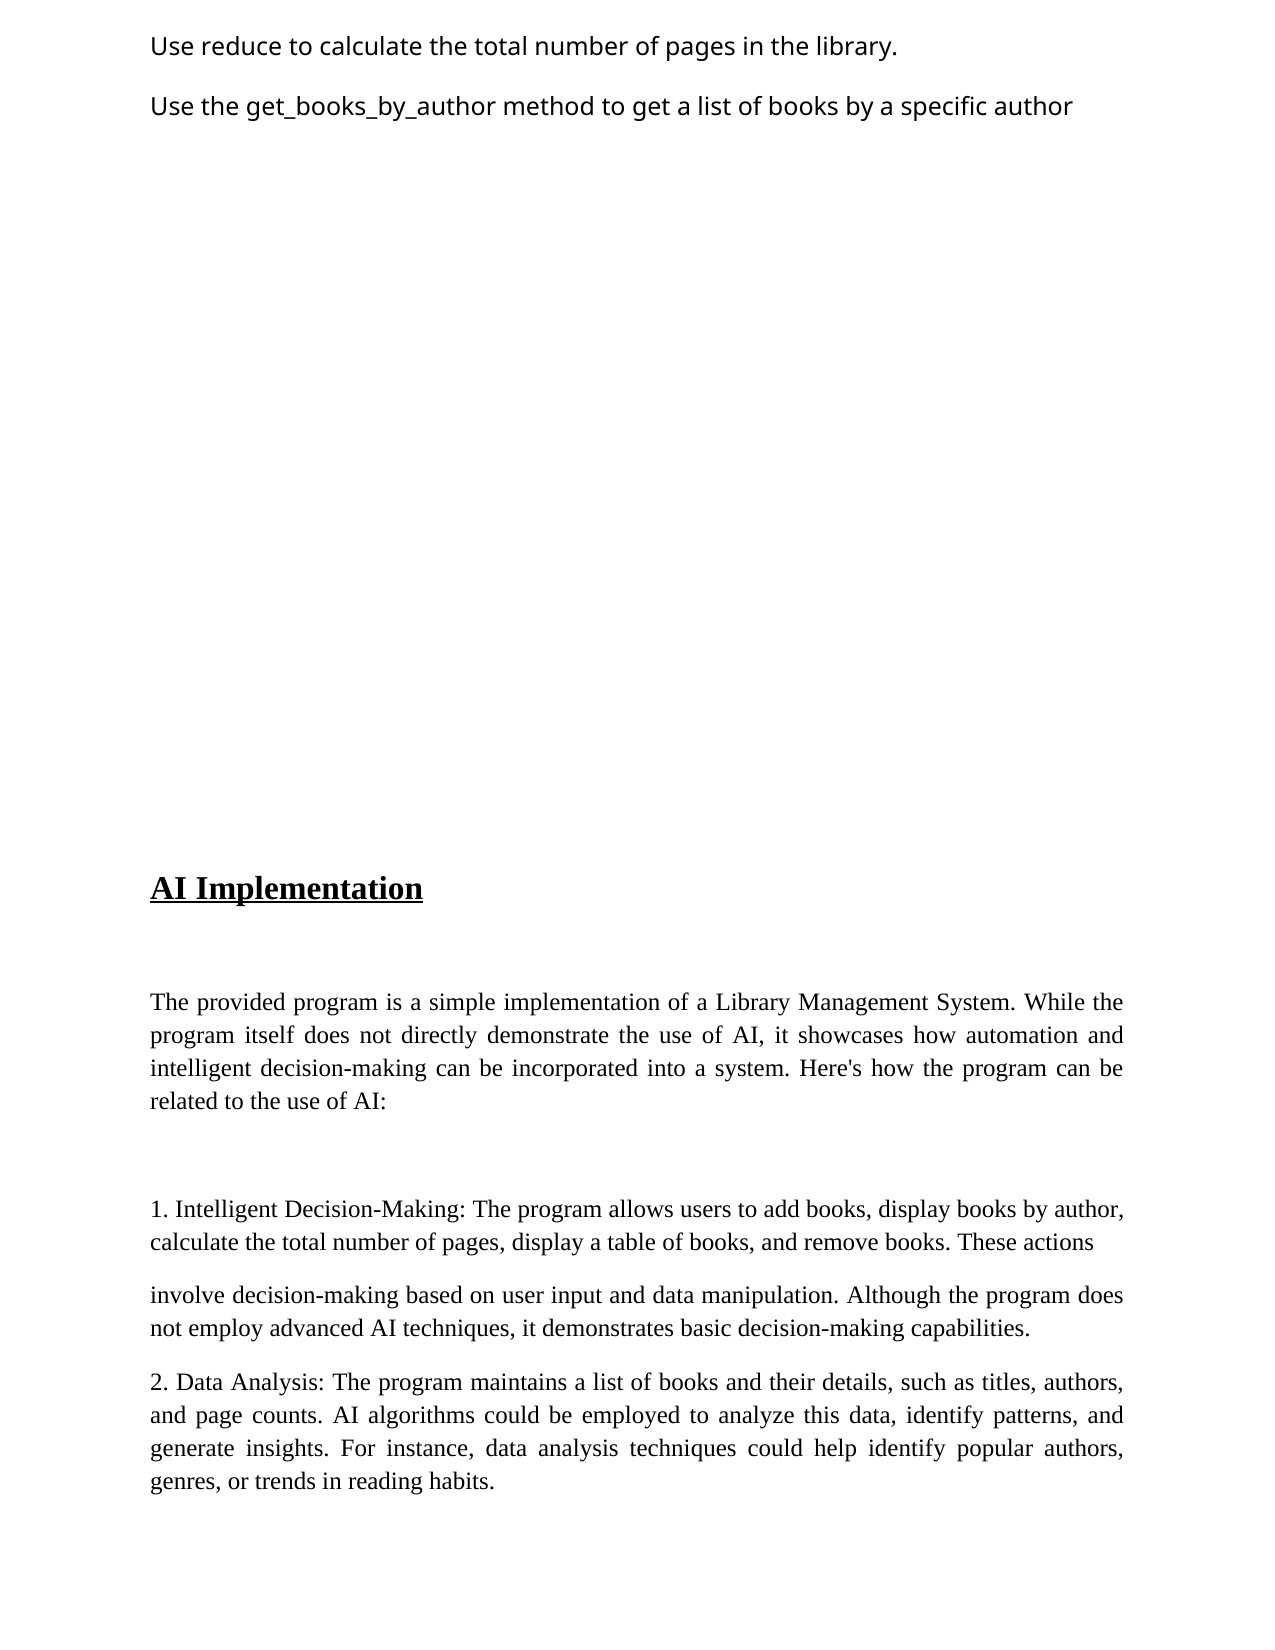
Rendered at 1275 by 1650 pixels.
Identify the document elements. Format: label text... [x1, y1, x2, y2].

text The provided program is a simple implementation of a Library Management System. While the program itself does not directly demonstrate the use of AI, it showcases how automation and intelligent decision-making can be incorporated into a system. Here's how the program can be related to the use of AI: [150, 987, 1125, 1115]
text 2. Data Analysis: The program maintains a list of books and their details, such as titles, authors, and page counts. AI algorithms could be employed to analyze this data, identify patterns, and generate insights. For instance, data analysis techniques could help identify popular authors, genres, or trends in reading habits. [150, 1367, 1125, 1495]
text AI Implementation [150, 868, 1125, 906]
text 1. Intelligent Decision-Making: The program allows users to add books, display books by author, calculate the total number of pages, display a table of books, and remove books. These actions [150, 1194, 1125, 1255]
text Use reduce to calculate the total number of pages in the library. [150, 28, 1125, 62]
text involve decision-making based on user input and data manipulation. Although the program does not employ advanced AI techniques, it demonstrates basic decision-making capabilities. [150, 1281, 1125, 1342]
text Use the get_books_by_author method to get a list of books by a specific author [150, 88, 1125, 122]
